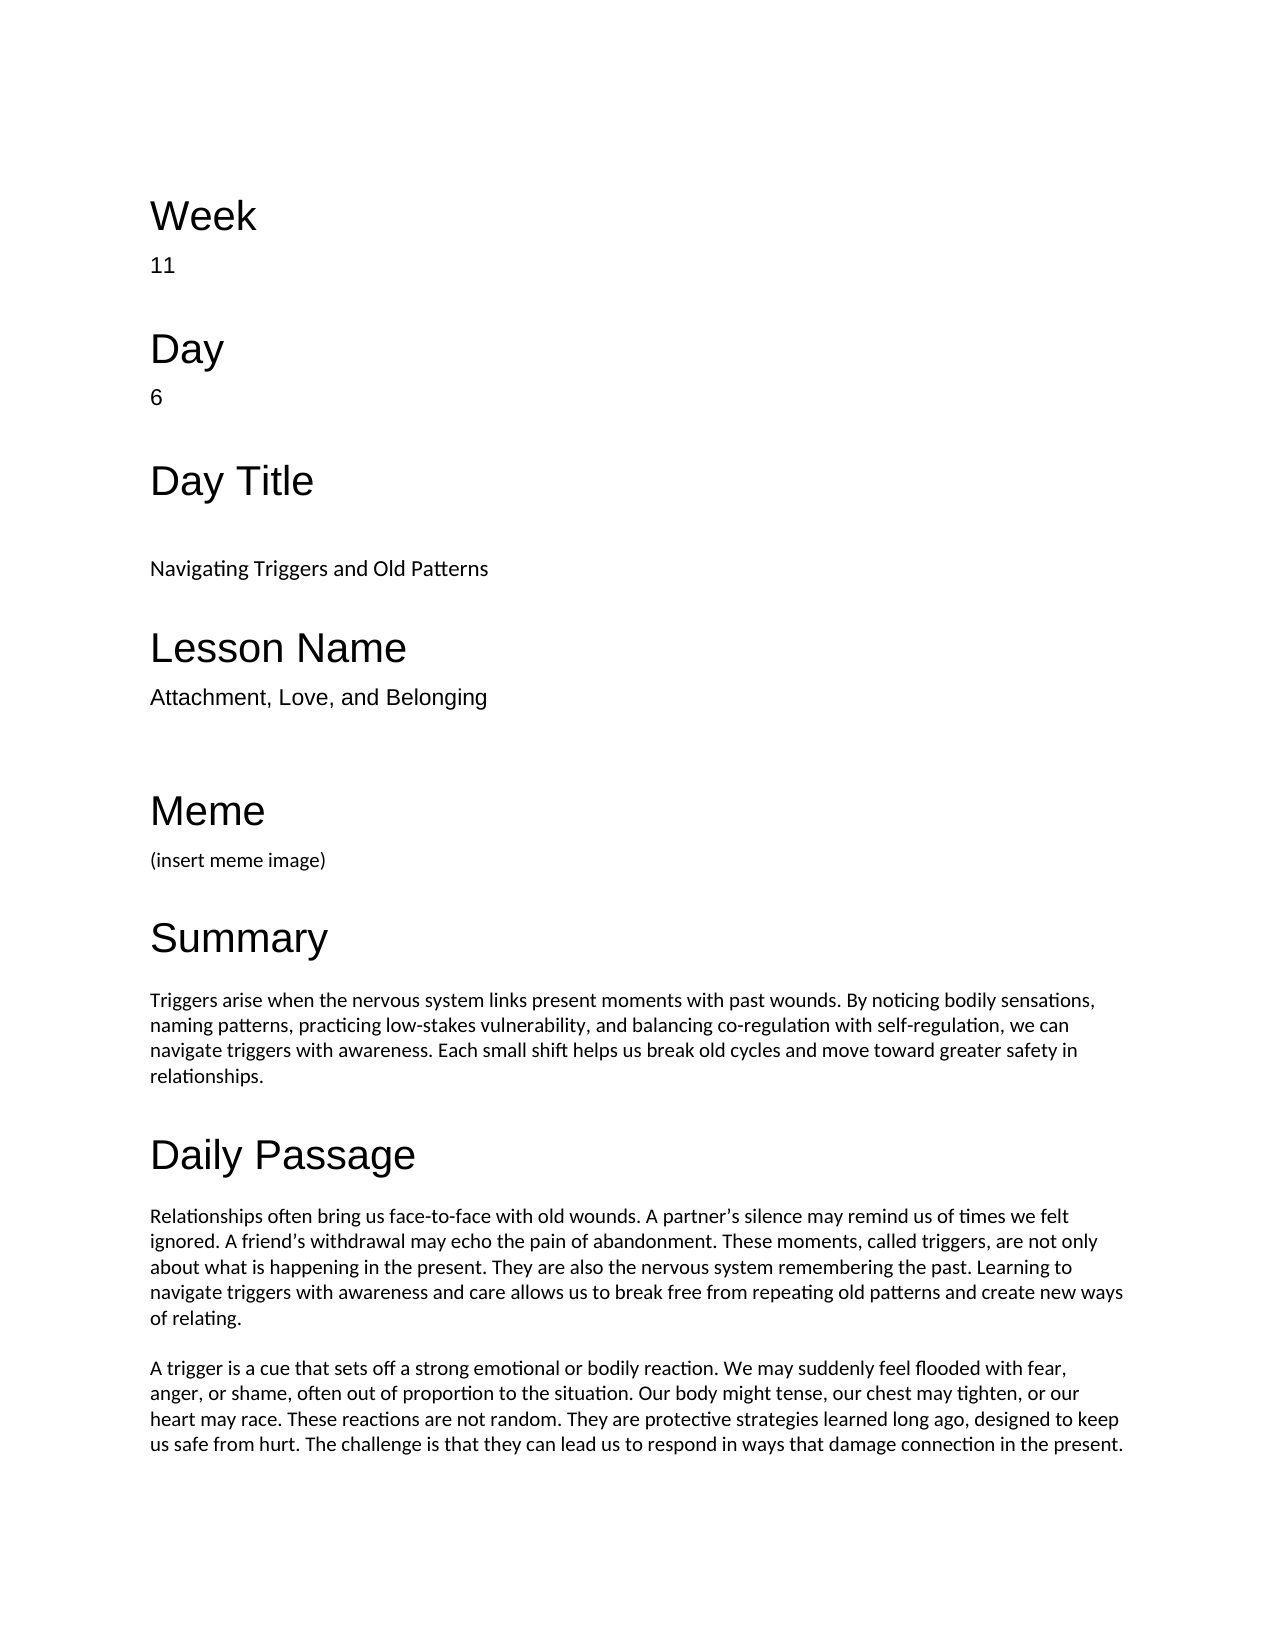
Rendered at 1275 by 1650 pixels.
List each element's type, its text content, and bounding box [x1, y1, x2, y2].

text Attachment, Love, and Belonging [150, 684, 1125, 711]
subtitle Daily Passage [150, 1130, 1125, 1178]
subtitle Meme [150, 786, 1125, 834]
text Triggers arise when the nervous system links present moments with past wounds. By noticing bodily sensations, naming patterns, practicing low-stakes vulnerability, and balancing co-regulation with self-regulation, we can navigate triggers with awareness. Each small shift helps us break old cycles and move toward greater safety in relationships. [150, 987, 1125, 1088]
text (insert meme image) [150, 847, 1125, 872]
text A trigger is a cue that sets off a strong emotional or bodily reaction. We may suddenly feel flooded with fear, anger, or shame, often out of proportion to the situation. Our body might tense, our chest may tighten, or our heart may race. These reactions are not random. They are protective strategies learned long ago, designed to keep us safe from hurt. The challenge is that they can lead us to respond in ways that damage connection in the present. [150, 1355, 1125, 1457]
subtitle Summary [150, 914, 1125, 962]
subtitle Day [150, 324, 1125, 372]
text 6 [150, 384, 1125, 411]
subtitle Day Title [150, 456, 1125, 504]
text Relationships often bring us face-to-face with old wounds. A partner’s silence may remind us of times we felt ignored. A friend’s withdrawal may echo the pain of abandonment. These moments, called triggers, are not only about what is happening in the present. They are also the nervous system remembering the past. Learning to navigate triggers with awareness and care allows us to break free from repeating old patterns and create new ways of relating. [150, 1203, 1125, 1330]
text Navigating Triggers and Old Patterns [150, 554, 1125, 582]
subtitle Week [150, 192, 1125, 239]
subtitle Lesson Name [150, 624, 1125, 672]
text 11 [150, 252, 1125, 278]
